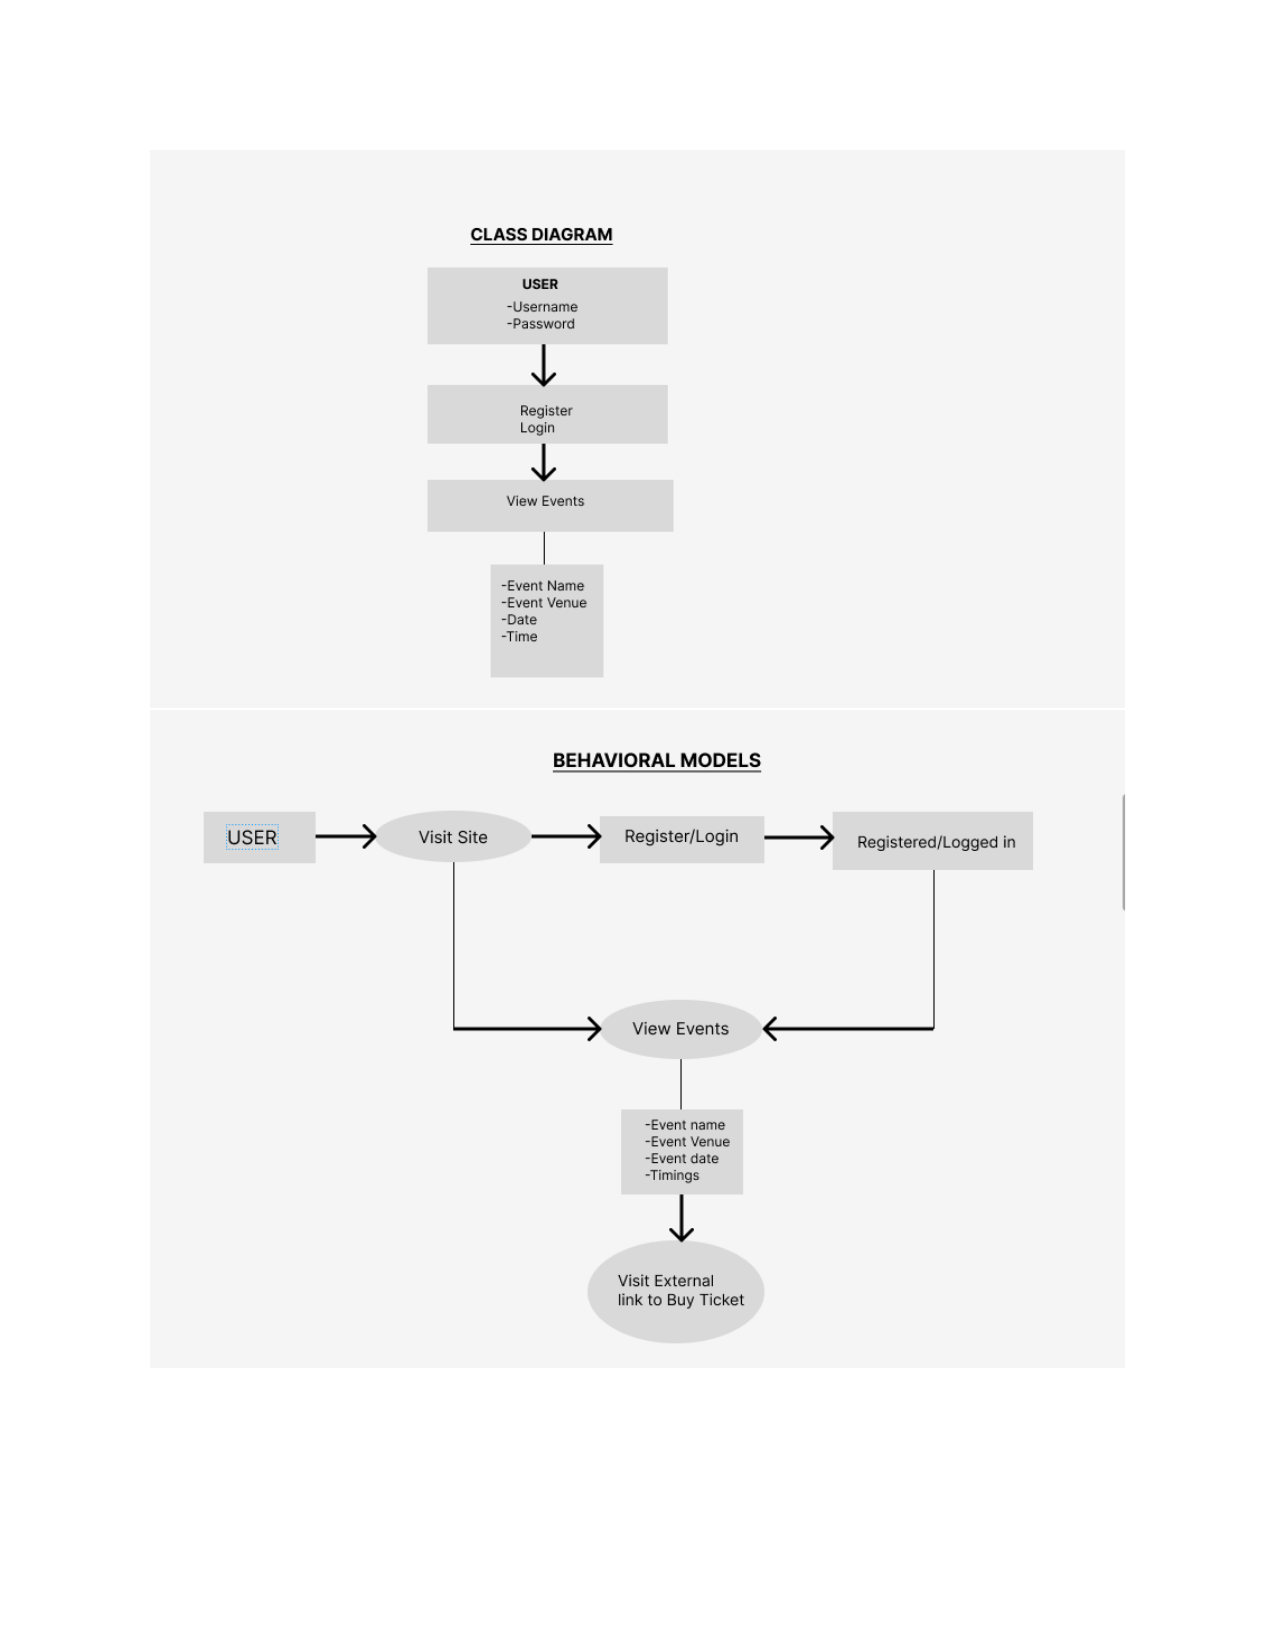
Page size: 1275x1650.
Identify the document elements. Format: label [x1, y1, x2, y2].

picture [150, 710, 1125, 1368]
picture [150, 150, 1125, 708]
